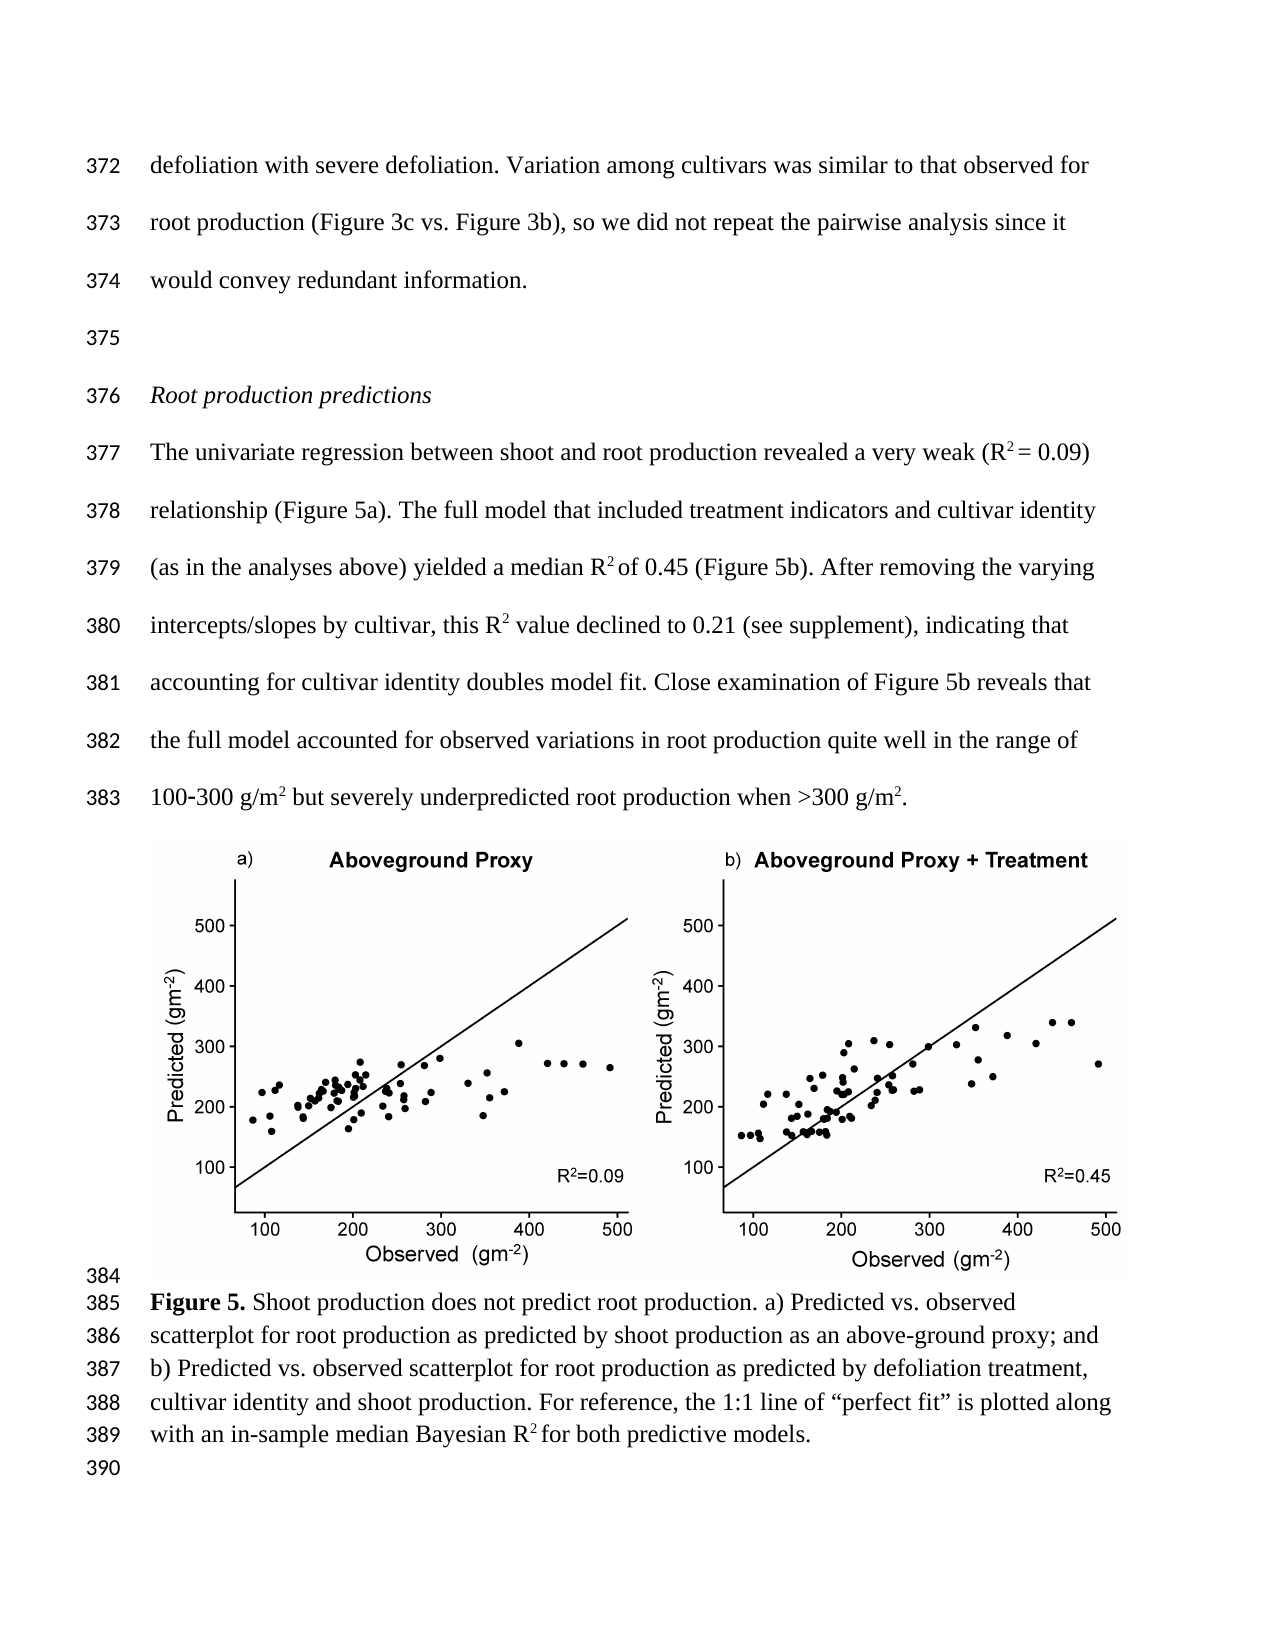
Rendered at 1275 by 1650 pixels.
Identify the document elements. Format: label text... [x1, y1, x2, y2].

text Root production predictions [150, 380, 1125, 409]
picture [150, 840, 1125, 1284]
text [150, 150, 1125, 294]
text The univariate regression between shoot and root production revealed a very weak (R2 = 0.09) relationship (Figure 5a). The full model that included treatment indicators and cultivar identity (as in the analyses above) yielded a median R2 of 0.45 (Figure 5b). After removing the varying intercepts/slopes by cultivar, this R2 value declined to 0.21 (see supplement), indicating that accounting for cultivar identity doubles model fit. Close examination of Figure 5b reveals that the full model accounted for observed variations in root production quite well in the range of 100300 g/m2 but severely underpredicted root production when >300 g/m2. [150, 437, 1125, 811]
text Figure 5. Shoot production does not predict root production. a) Predicted vs. observed scatterplot for root production as predicted by shoot production as an above-ground proxy; and b) Predicted vs. observed scatterplot for root production as predicted by defoliation treatment, cultivar identity and shoot production. For reference, the 1:1 line of “perfect fit” is plotted along with an in-sample median Bayesian R2 for both predictive models. [150, 1287, 1125, 1448]
